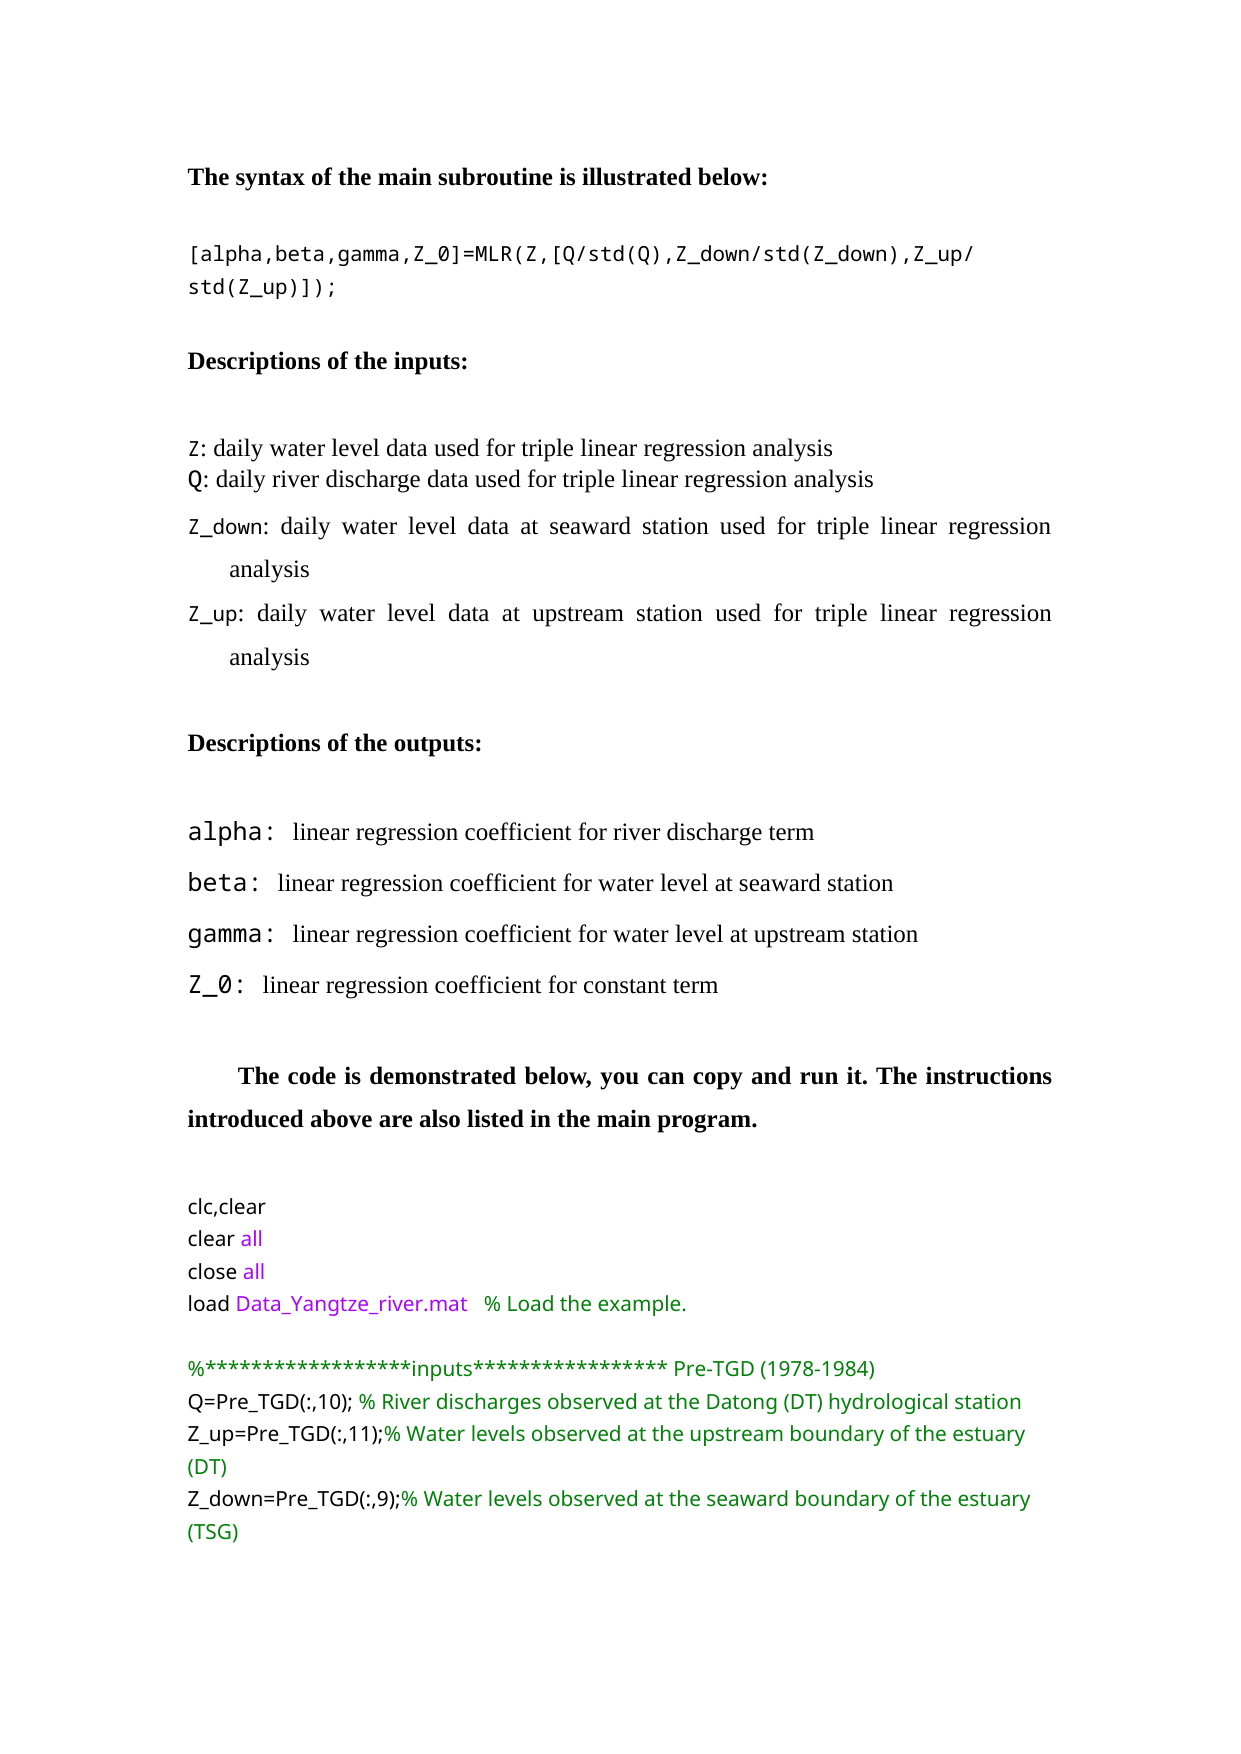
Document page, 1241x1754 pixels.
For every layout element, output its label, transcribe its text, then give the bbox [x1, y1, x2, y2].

text The code is demonstrated below, you can copy and run it. The instructions introduced above are also listed in the main program. [187, 1061, 1053, 1133]
text clc,clear [187, 1190, 1053, 1223]
text Descriptions of the inputs: [187, 346, 1053, 374]
text Descriptions of the outputs: [187, 728, 1053, 757]
text Z_down=Pre_TGD(:,9);% Water levels observed at the seaward boundary of the estuary (TSG) [187, 1483, 1053, 1548]
text The syntax of the main subroutine is illustrated below: [187, 162, 1053, 191]
text Z_0: linear regression coefficient for constant term [187, 967, 1053, 1001]
text Z_up: daily water level data at upstream station used for triple linear regression analysis [187, 598, 1053, 670]
text Z_up=Pre_TGD(:,11);% Water levels observed at the upstream boundary of the estuary (DT) [187, 1418, 1053, 1483]
text Q: daily river discharge data used for triple linear regression analysis [187, 464, 1053, 495]
text Z: daily water level data used for triple linear regression analysis [187, 432, 1053, 464]
text Z_down: daily water level data at seaward station used for triple linear regression analysis [187, 511, 1053, 583]
text beta: linear regression coefficient for water level at seaward station [187, 864, 1053, 898]
text %******************inputs***************** Pre-TGD (1978-1984) [187, 1353, 1053, 1385]
text [alpha,beta,gamma,Z_0]=MLR(Z,[Q/std(Q),Z_down/std(Z_down),Z_up/std(Z_up)]); [187, 238, 1053, 303]
text close all [187, 1255, 1053, 1288]
text alpha: linear regression coefficient for river discharge term [187, 813, 1053, 847]
text Q=Pre_TGD(:,10); % River discharges observed at the Datong (DT) hydrological station [187, 1385, 1053, 1418]
text gamma: linear regression coefficient for water level at upstream station [187, 916, 1053, 949]
text clear all [187, 1223, 1053, 1255]
text load Data_Yangtze_river.mat % Load the example. [187, 1288, 1053, 1320]
